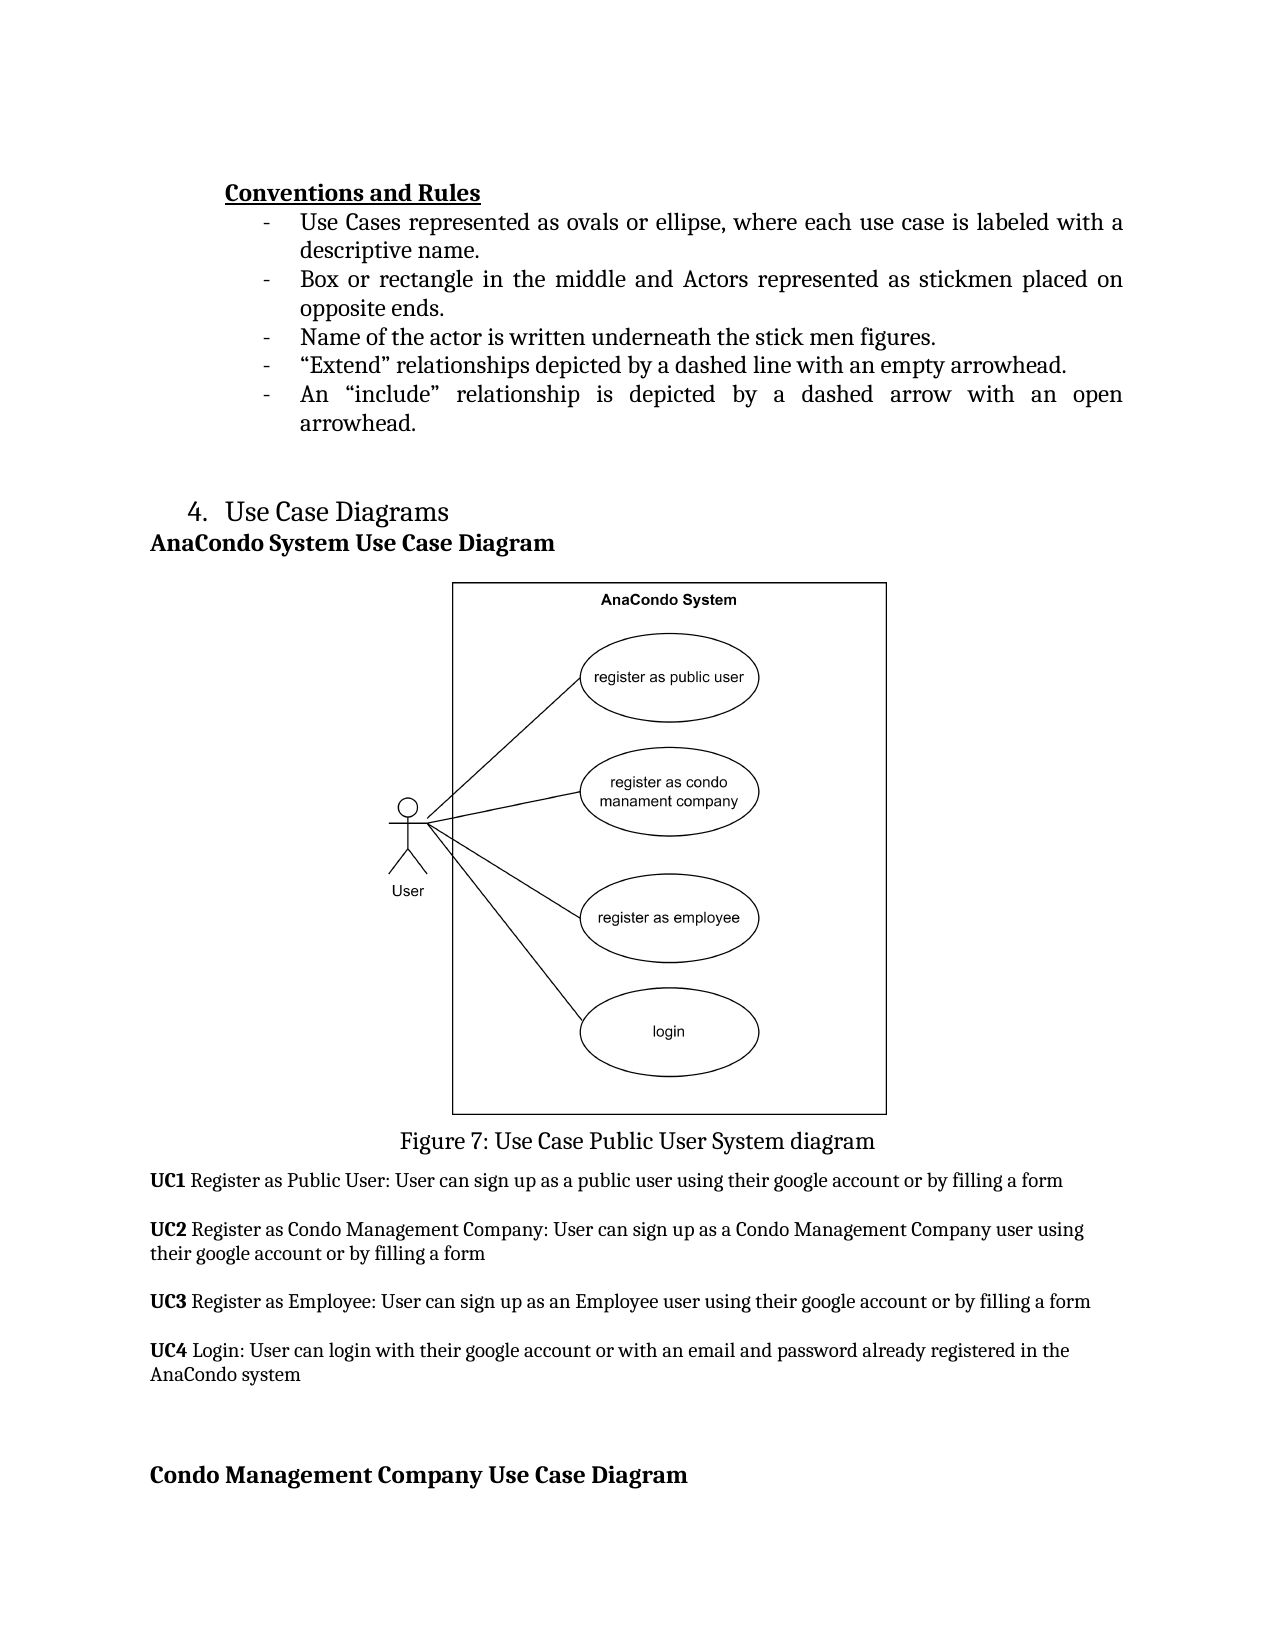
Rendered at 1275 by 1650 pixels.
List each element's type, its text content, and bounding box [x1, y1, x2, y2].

text UC2 Register as Condo Management Company: User can sign up as a Condo Management Company user using their google account or by filling a form [150, 1217, 1125, 1265]
text Figure 7: Use Case Public User System diagram [150, 1127, 1125, 1156]
text UC4 Login: User can login with their google account or with an email and password already registered in the AnaCondo system [150, 1339, 1125, 1387]
text AnaCondo System Use Case Diagram [150, 528, 1125, 557]
list Use Cases represented as ovals or ellipse, where each use case is labeled with a descriptive name. [262, 207, 1125, 265]
text UC1 Register as Public User: User can sign up as a public user using their google account or by filling a form [150, 1168, 1125, 1192]
list Name of the actor is written underneath the stick men figures. [262, 322, 1125, 351]
text UC3 Register as Employee: User can sign up as an Employee user using their google account or by filling a form [150, 1290, 1125, 1314]
text Conventions and Rules [225, 179, 1125, 207]
list “Extend” relationships depicted by a dashed line with an empty arrowhead. [262, 351, 1125, 380]
list An “include” relationship is depicted by a dashed arrow with an open arrowhead. [262, 380, 1125, 437]
picture [388, 582, 887, 1115]
list Box or rectangle in the middle and Actors represented as stickmen placed on opposite ends. [262, 265, 1125, 322]
text Condo Management Company Use Case Diagram [150, 1461, 1125, 1490]
list Use Case Diagrams [187, 495, 1125, 528]
